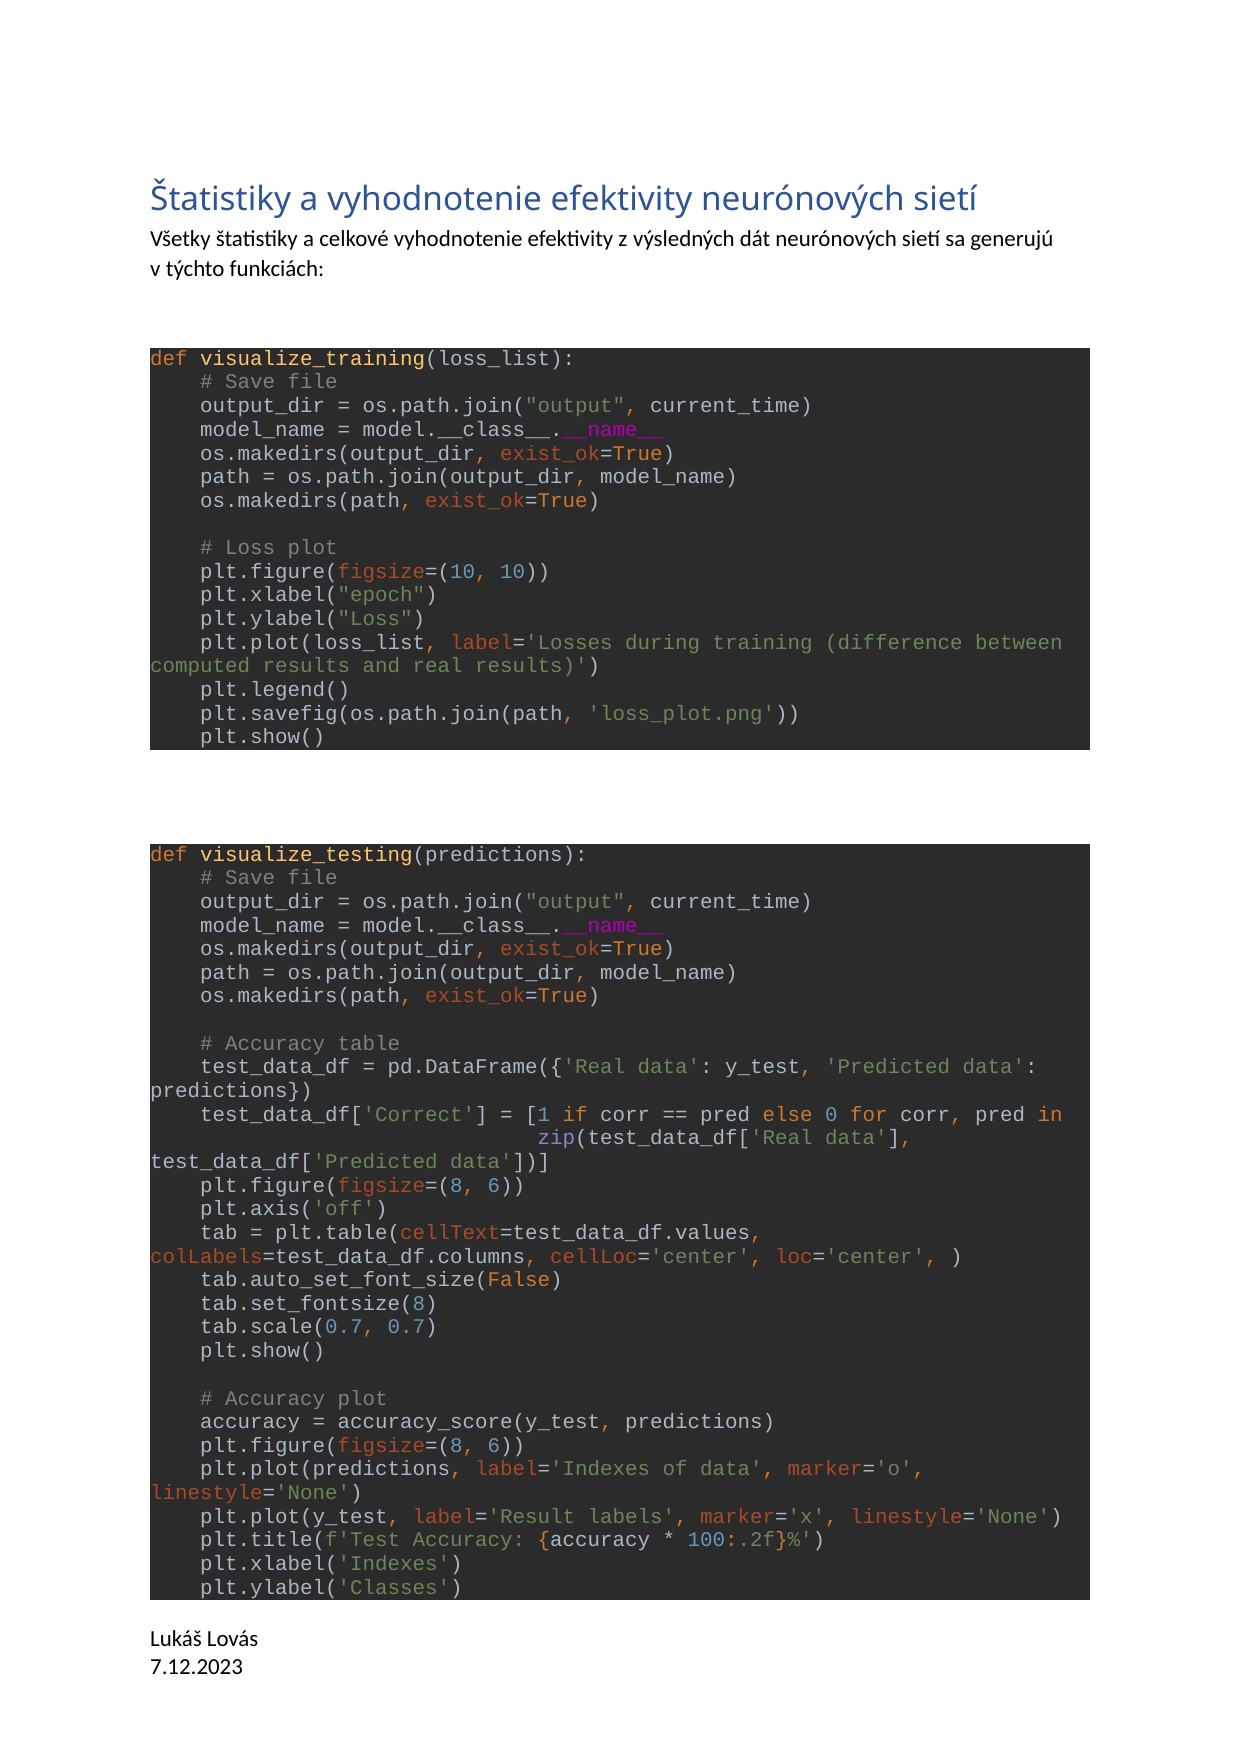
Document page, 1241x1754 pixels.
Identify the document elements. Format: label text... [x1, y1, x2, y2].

subtitle Štatistiky a vyhodnotenie efektivity neurónových sietí [150, 175, 1090, 220]
text def visualize_training(loss_list): # Save file output_dir = os.path.join("output", current_time) model_name = model.__class__.__name__ os.makedirs(output_dir, exist_ok=True) path = os.path.join(output_dir, model_name) os.makedirs(path, exist_ok=True) # Loss plot plt.figure(figsize=(10, 10)) plt.xlabel("epoch") plt.ylabel("Loss") plt.plot(loss_list, label='Losses during training (difference between computed results and real results)') plt.legend() plt.savefig(os.path.join(path, 'loss_plot.png')) plt.show() [150, 348, 1090, 750]
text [150, 844, 1090, 1600]
text Všetky štatistiky a celkové vyhodnotenie efektivity z výsledných dát neurónových sietí sa generujú v týchto funkciách: [150, 224, 1090, 282]
